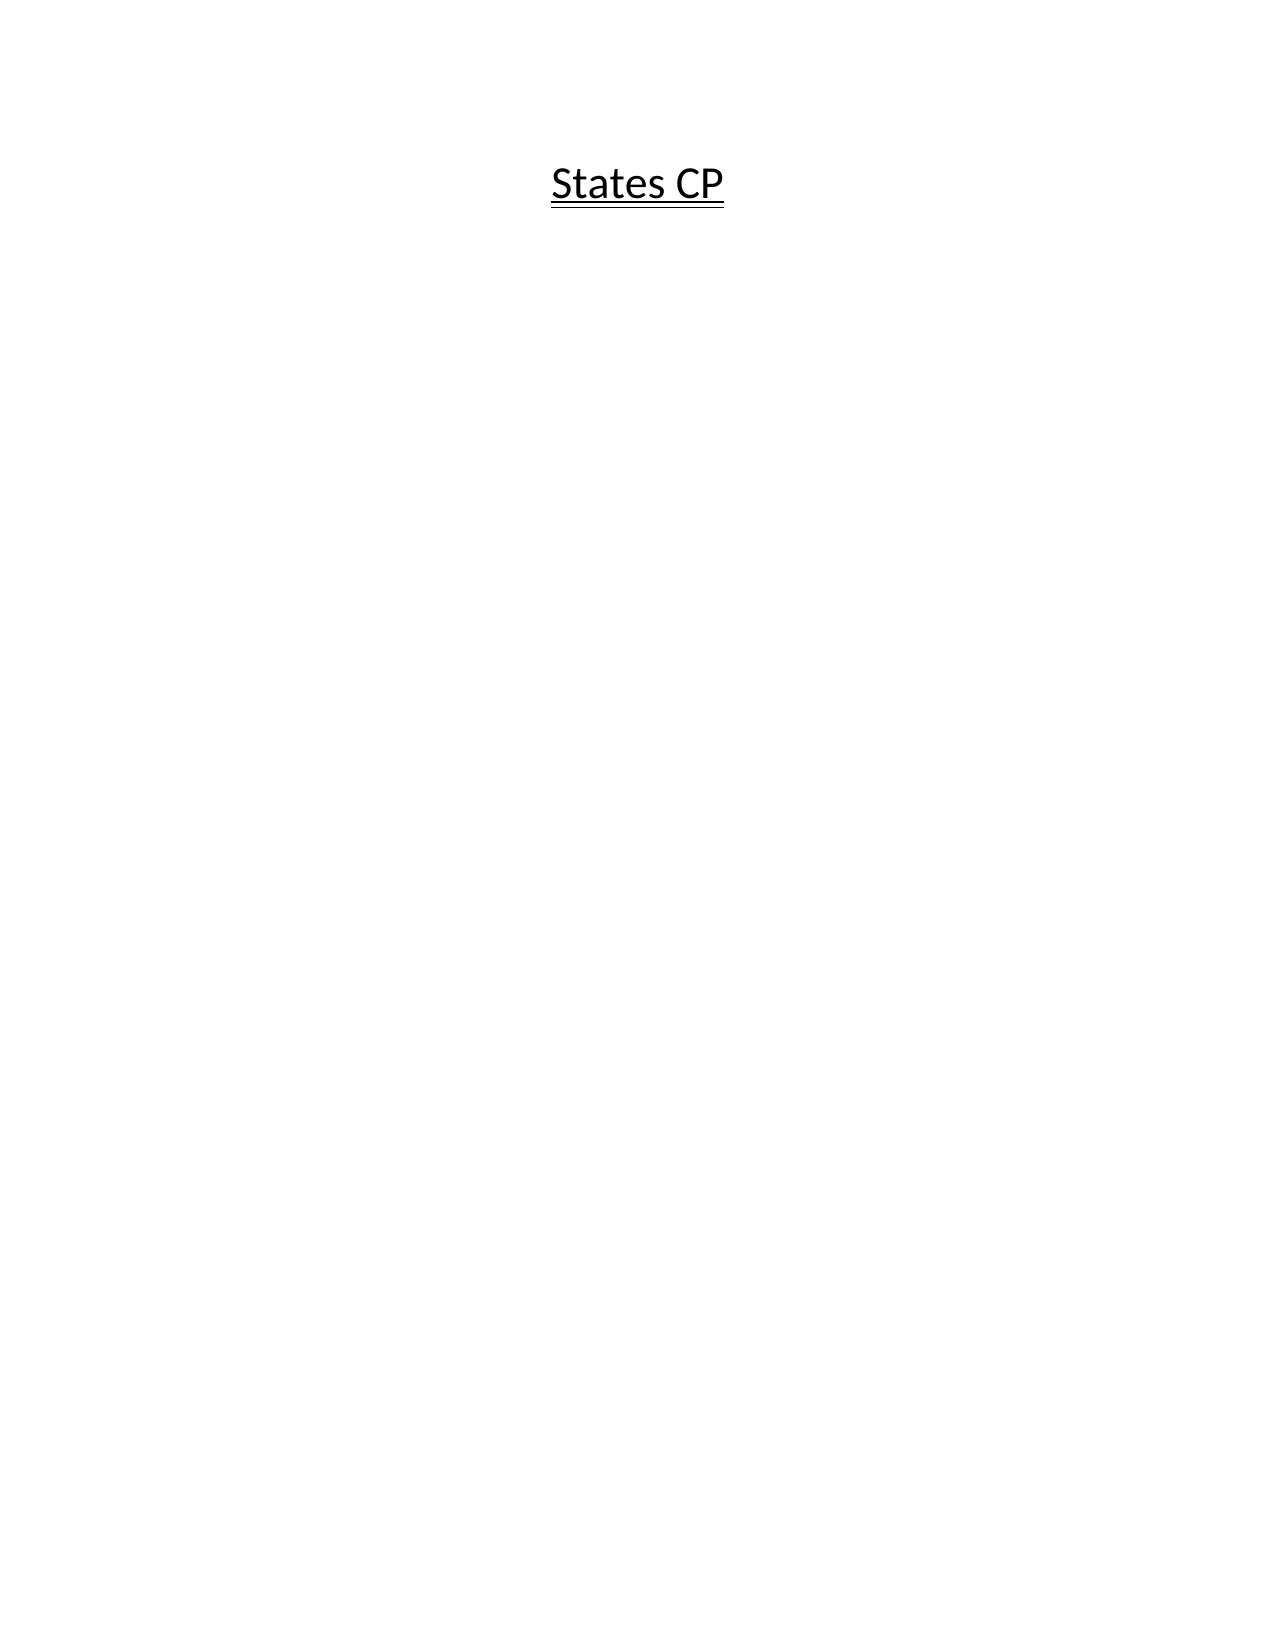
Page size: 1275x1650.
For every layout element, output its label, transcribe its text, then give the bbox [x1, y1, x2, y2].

subtitle States CP [150, 154, 1125, 210]
